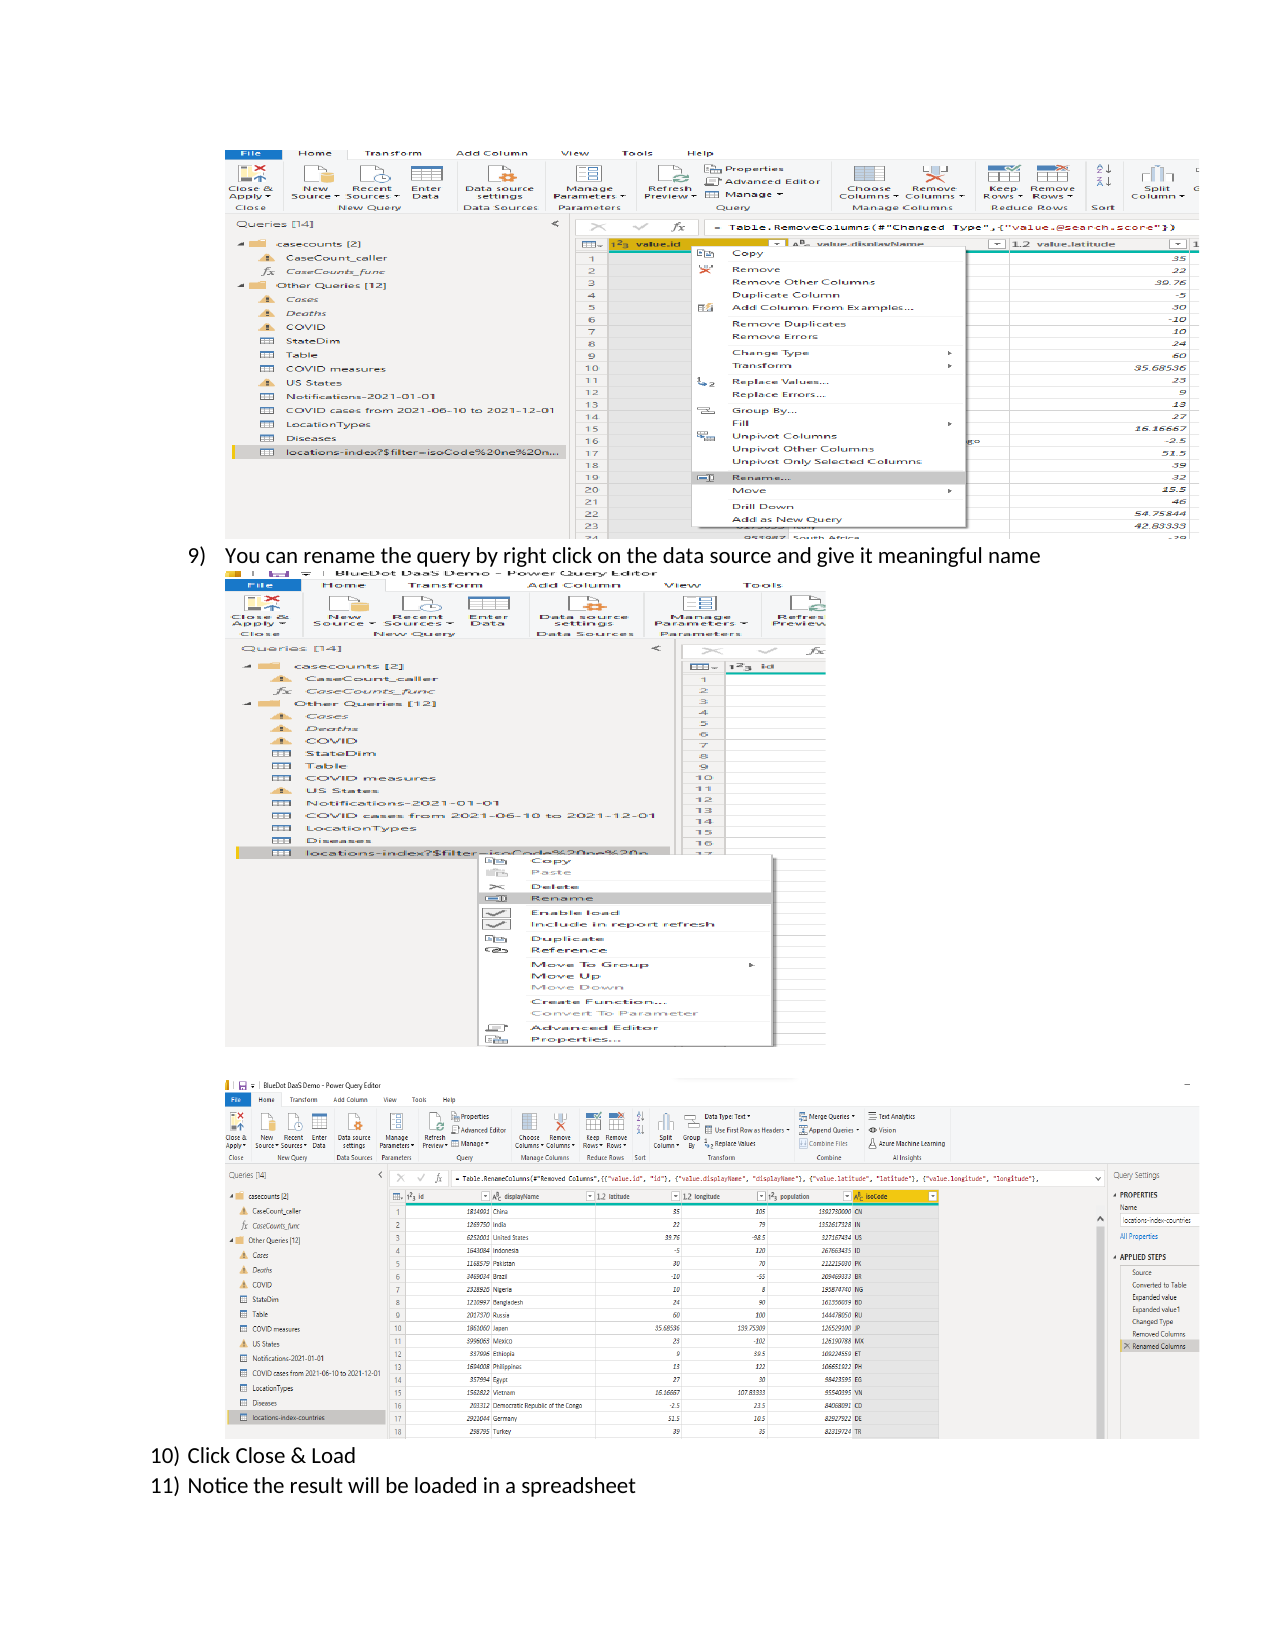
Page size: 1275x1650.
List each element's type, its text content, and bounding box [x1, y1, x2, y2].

list Click Close & Load [150, 1441, 1125, 1469]
picture [225, 150, 1200, 539]
picture [225, 571, 826, 1047]
picture [225, 1078, 1200, 1439]
list Notice the result will be loaded in a spreadsheet [150, 1471, 1125, 1499]
list You can rename the query by right click on the data source and give it meaningful name [187, 541, 1125, 569]
